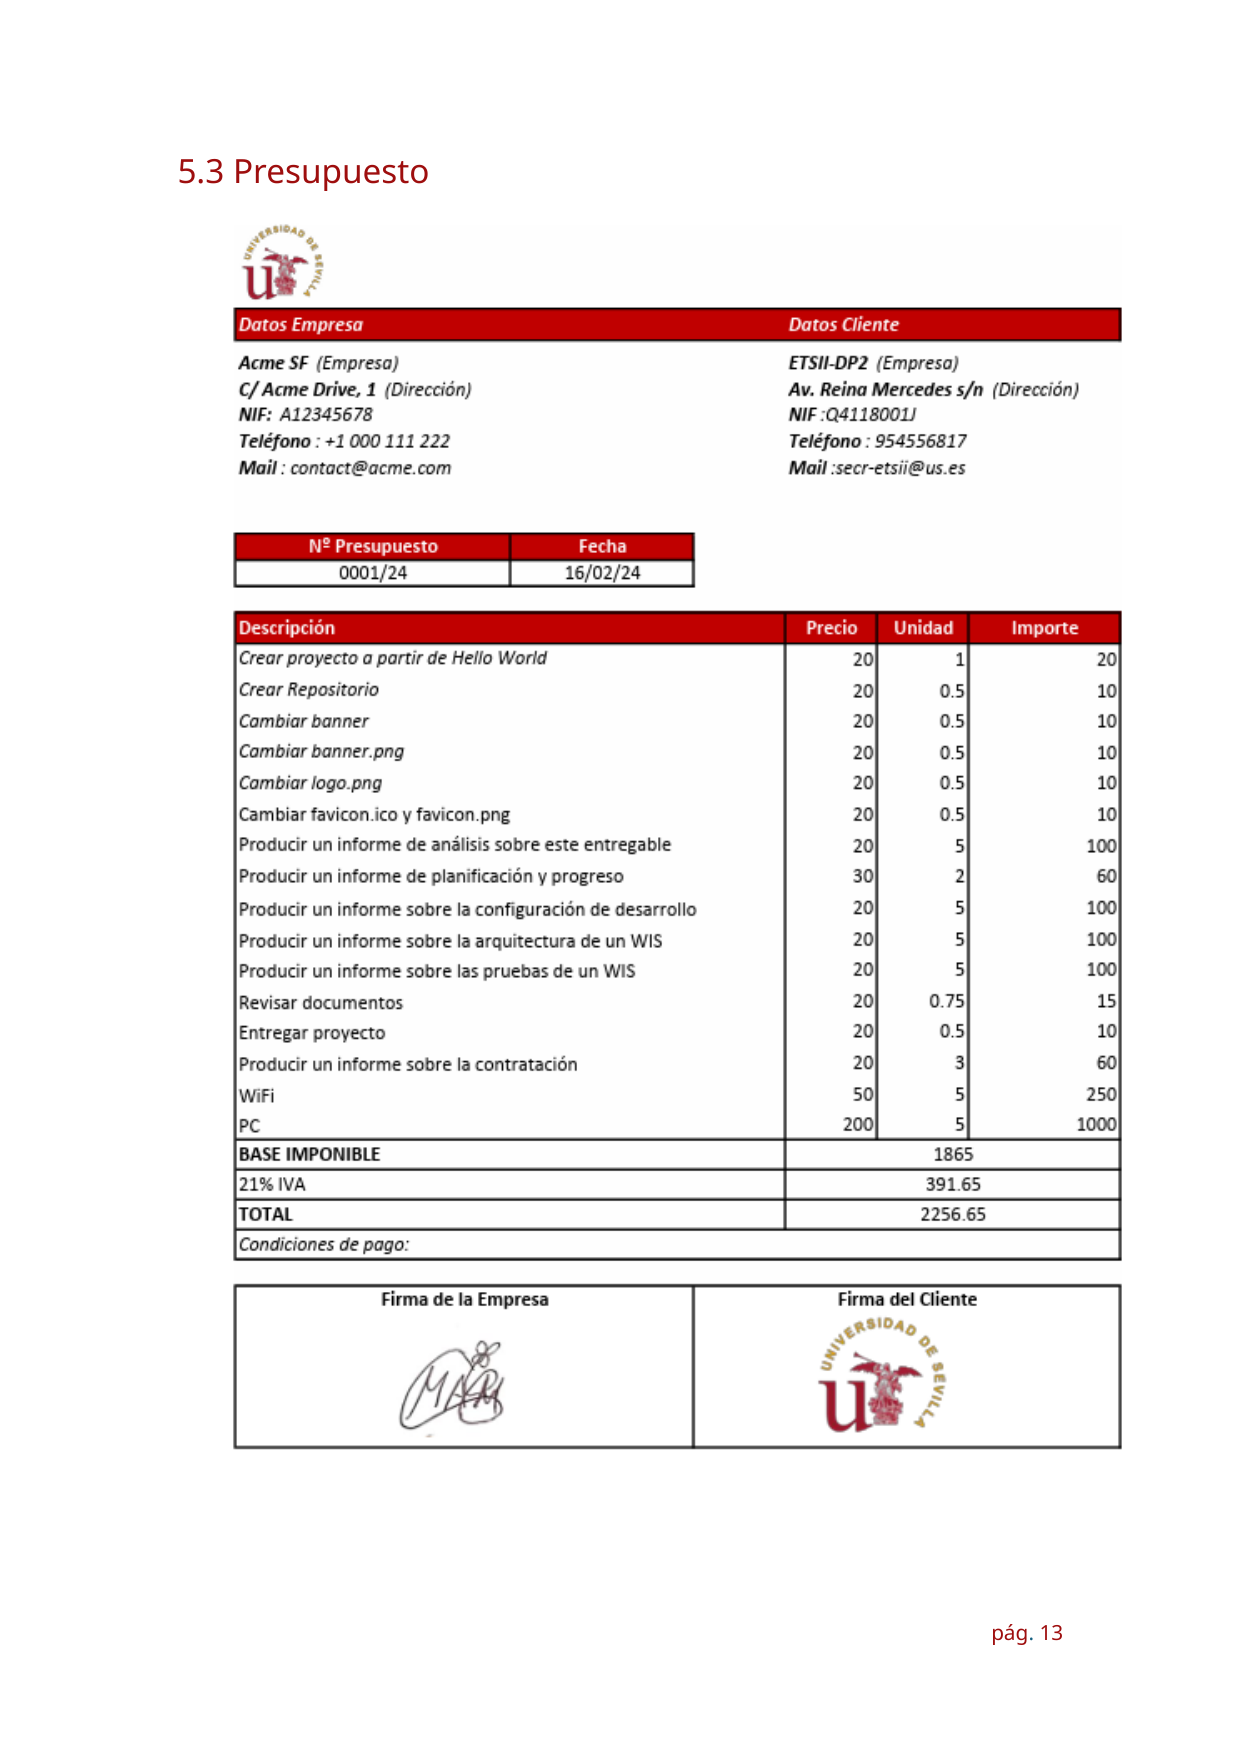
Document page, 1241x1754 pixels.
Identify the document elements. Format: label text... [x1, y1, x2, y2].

picture [177, 208, 1152, 1486]
subtitle 5.3 Presupuesto [177, 148, 1063, 193]
